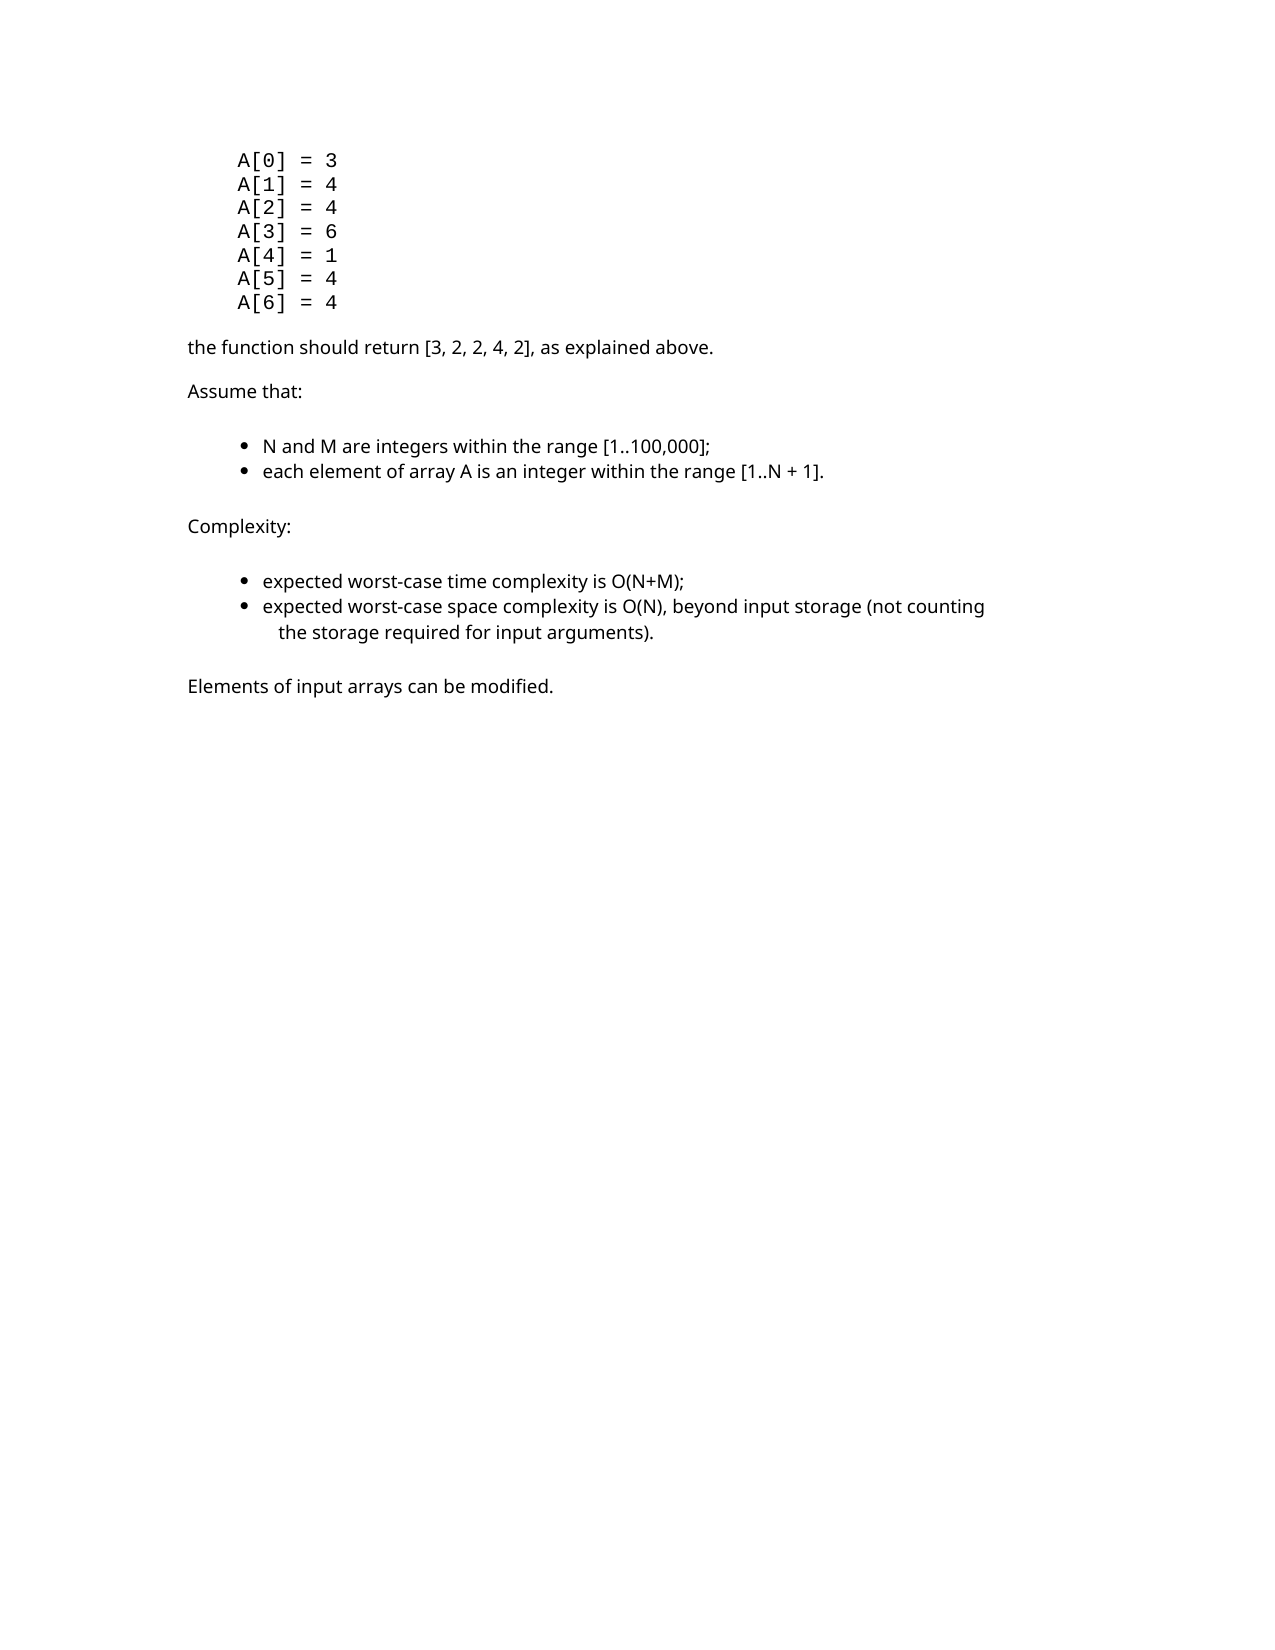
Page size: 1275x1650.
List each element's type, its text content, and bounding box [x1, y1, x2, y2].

text A[1] = 4 [187, 174, 1087, 197]
text Complexity: [187, 513, 1087, 539]
text A[6] = 4 [187, 292, 1087, 316]
list each element of array A is an integer within the range [1..N + 1]. [241, 459, 997, 484]
text A[5] = 4 [187, 268, 1087, 292]
text A[0] = 3 [187, 150, 1087, 174]
list expected worst-case space complexity is O(N), beyond input storage (not counting the storage required for input arguments). [241, 594, 997, 645]
text A[3] = 6 [187, 221, 1087, 244]
text the function should return [3, 2, 2, 4, 2], as explained above. [187, 334, 1087, 360]
text Elements of input arrays can be modified. [187, 674, 1087, 699]
text Assume that: [187, 378, 1087, 404]
list expected worst-case time complexity is O(N+M); [241, 568, 997, 594]
text A[2] = 4 [187, 197, 1087, 221]
text A[4] = 1 [187, 244, 1087, 268]
list N and M are integers within the range [1..100,000]; [241, 433, 997, 459]
